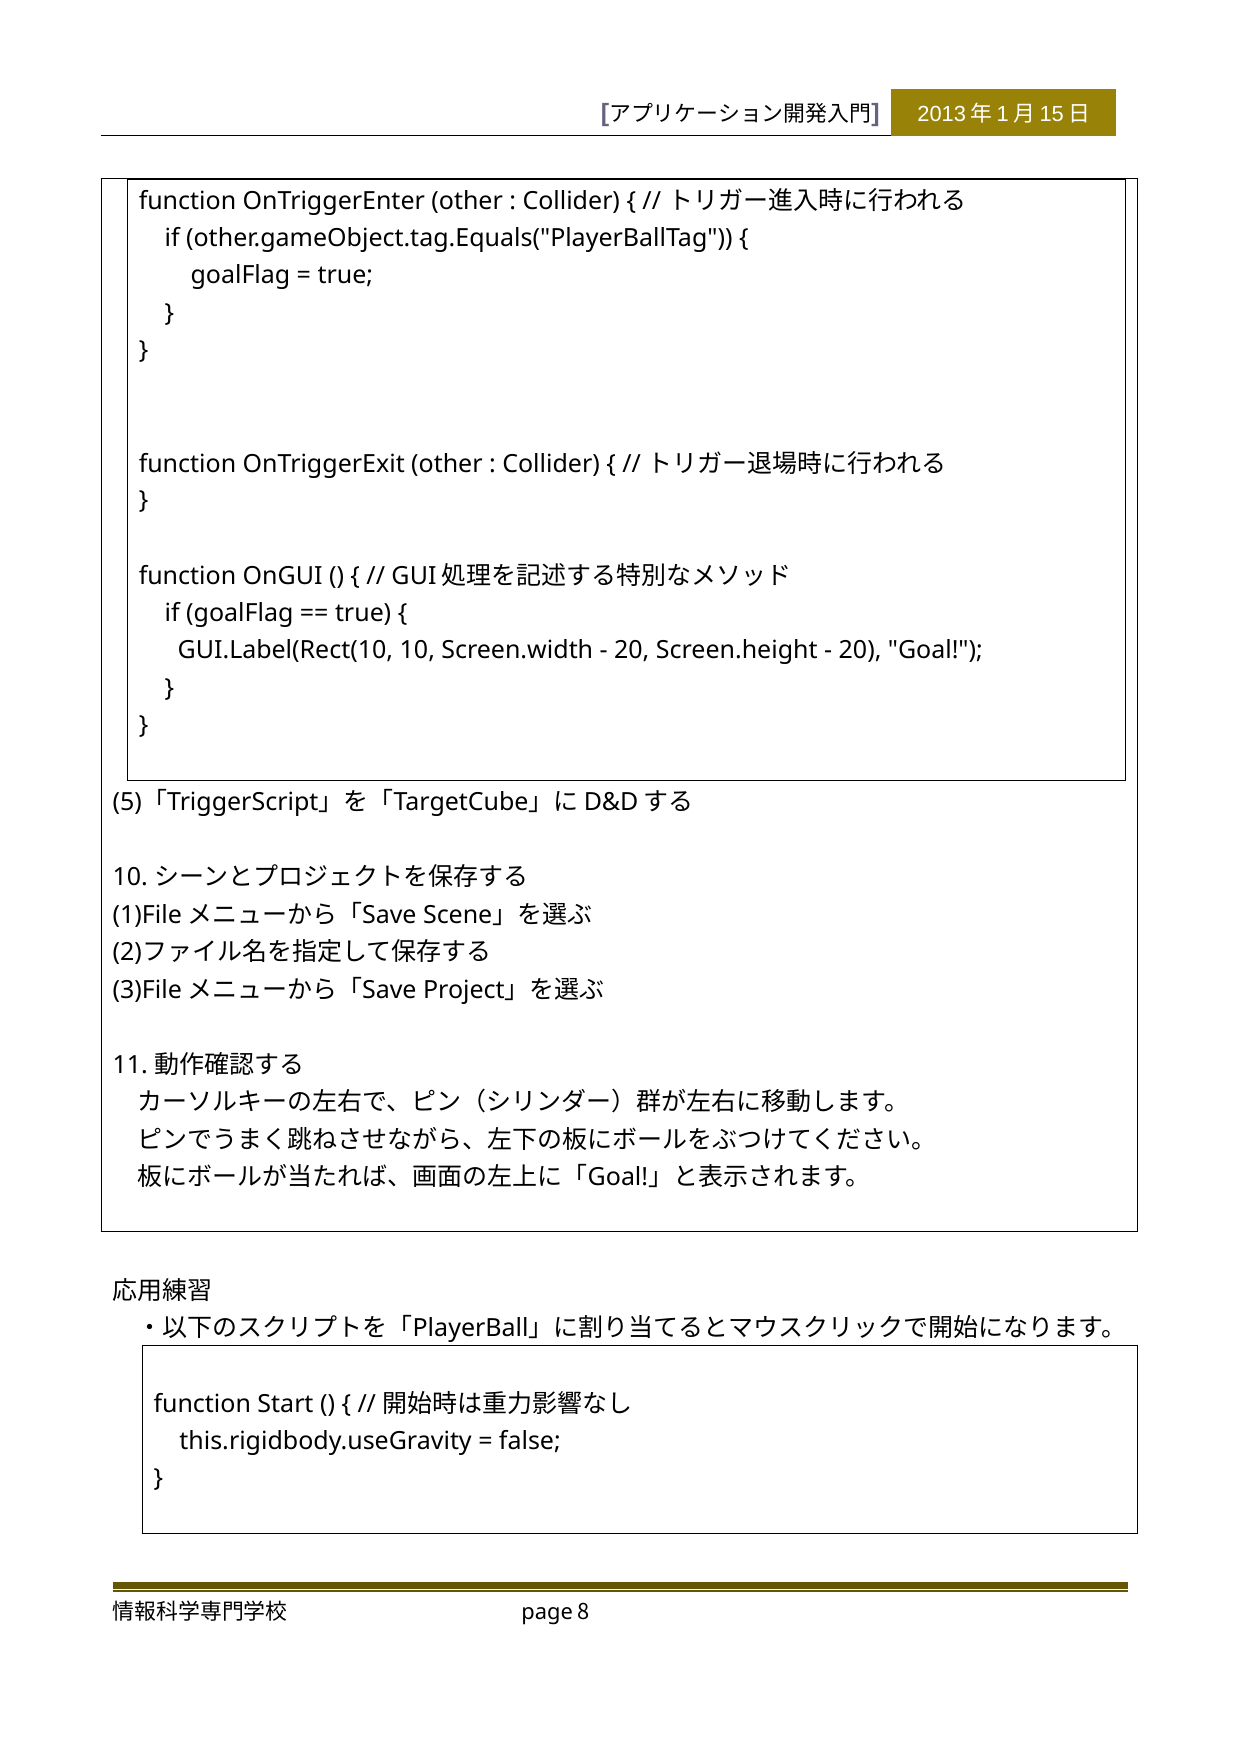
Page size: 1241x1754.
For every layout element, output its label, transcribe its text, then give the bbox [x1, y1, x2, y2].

text ・以下のスクリプトを「PlayerBall」に割り当てるとマウスクリックで開始になります。 [112, 1307, 1128, 1345]
text 応用練習 [112, 1270, 1128, 1307]
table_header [143, 1346, 1137, 1533]
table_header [102, 179, 1137, 1231]
